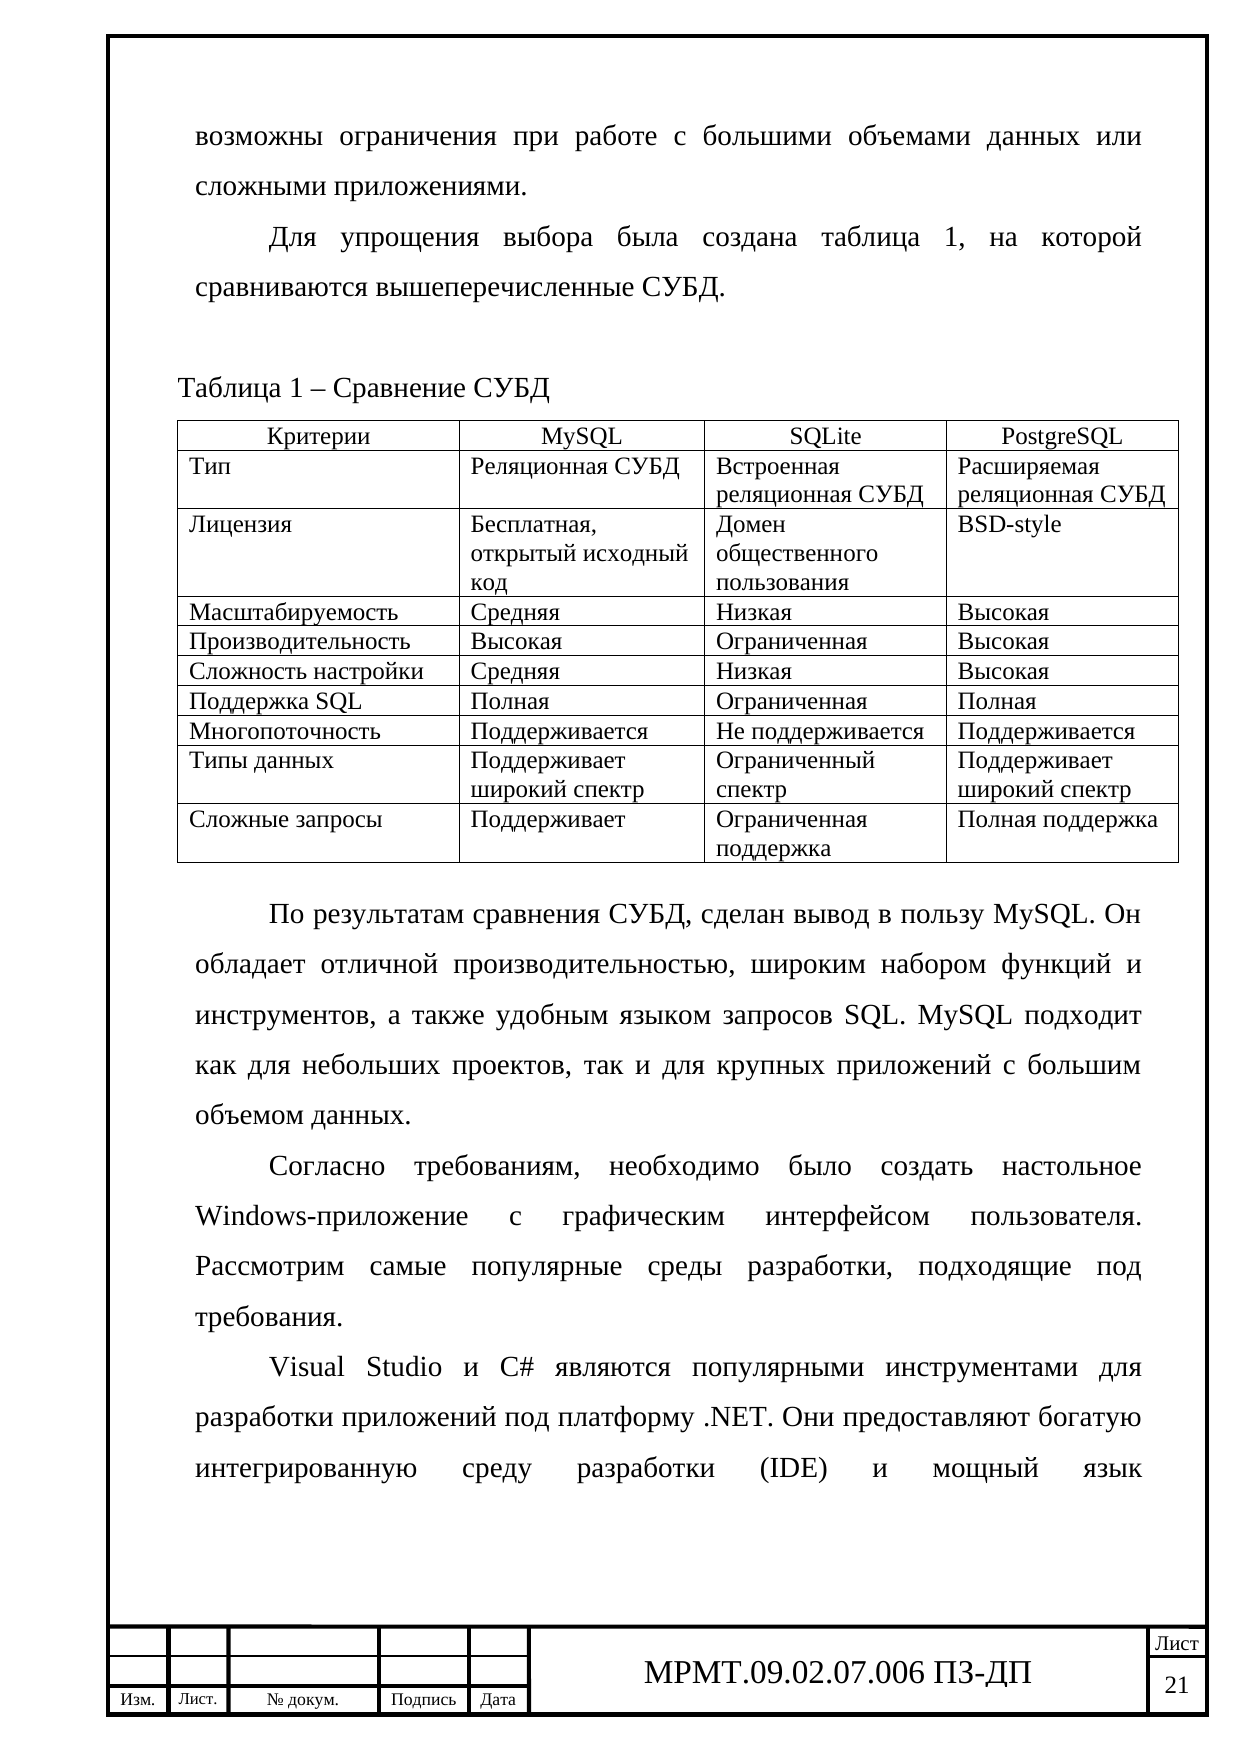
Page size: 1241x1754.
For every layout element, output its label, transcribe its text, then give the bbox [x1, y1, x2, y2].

table_cell Поддержка SQL [178, 686, 459, 715]
table_cell Ограниченная [705, 626, 946, 655]
table_cell Многопоточность [178, 716, 459, 744]
table_cell Поддерживает широкий спектр [947, 746, 1178, 803]
table_cell Ограниченная поддержка [705, 804, 946, 862]
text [195, 118, 1143, 202]
table_cell Средняя [460, 656, 704, 685]
table_header MySQL [460, 421, 704, 450]
table_cell Поддерживает [460, 804, 704, 862]
text Таблица 1 – Сравнение СУБД [177, 370, 1152, 403]
table_cell Сложные запросы [178, 804, 459, 862]
table_cell Ограниченная [705, 686, 946, 715]
table_cell Полная поддержка [947, 804, 1178, 862]
table_cell Лицензия [178, 509, 459, 596]
text По результатам сравнения СУБД, сделан вывод в пользу MySQL. Он обладает отличной производительностью, широким набором функций и инструментов, а также удобным языком запросов SQL. MySQL подходит как для небольших проектов, так и для крупных приложений с большим объемом данных. [195, 896, 1143, 1131]
table_cell Высокая [947, 597, 1178, 625]
table_cell Не поддерживается [705, 716, 946, 744]
table_cell Домен общественного пользования [705, 509, 946, 596]
text Согласно требованиям, необходимо было создать настольное Windows-приложение с графическим интерфейсом пользователя. Рассмотрим самые популярные среды разработки, подходящие под требования. [195, 1148, 1143, 1332]
table_cell Поддерживается [947, 716, 1178, 744]
table_cell Средняя [460, 597, 704, 625]
table_cell Высокая [947, 656, 1178, 685]
table_cell Сложность настройки [178, 656, 459, 685]
table_cell Высокая [460, 626, 704, 655]
table_cell Тип [178, 451, 459, 508]
table_cell Реляционная СУБД [460, 451, 704, 508]
table_cell Бесплатная, открытый исходный код [460, 509, 704, 596]
table_cell BSD-style [947, 509, 1178, 596]
table_cell Масштабируемость [178, 597, 459, 625]
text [195, 1349, 1143, 1483]
text Для упрощения выбора была создана таблица 1, на которой сравниваются вышеперечисленные СУБД. [195, 219, 1143, 303]
table_cell Низкая [705, 597, 946, 625]
table_cell Поддерживает широкий спектр [460, 746, 704, 803]
table_header Критерии [178, 421, 459, 450]
table_cell Низкая [705, 656, 946, 685]
table_cell Высокая [947, 626, 1178, 655]
table_cell Производительность [178, 626, 459, 655]
table_cell Типы данных [178, 746, 459, 803]
table_cell Поддерживается [460, 716, 704, 744]
table_cell Полная [947, 686, 1178, 715]
table_cell Полная [460, 686, 704, 715]
table_header PostgreSQL [947, 421, 1178, 450]
table_header SQLite [705, 421, 946, 450]
table_cell Расширяемая реляционная СУБД [947, 451, 1178, 508]
table_cell Встроенная реляционная СУБД [705, 451, 946, 508]
table_cell Ограниченный спектр [705, 746, 946, 803]
